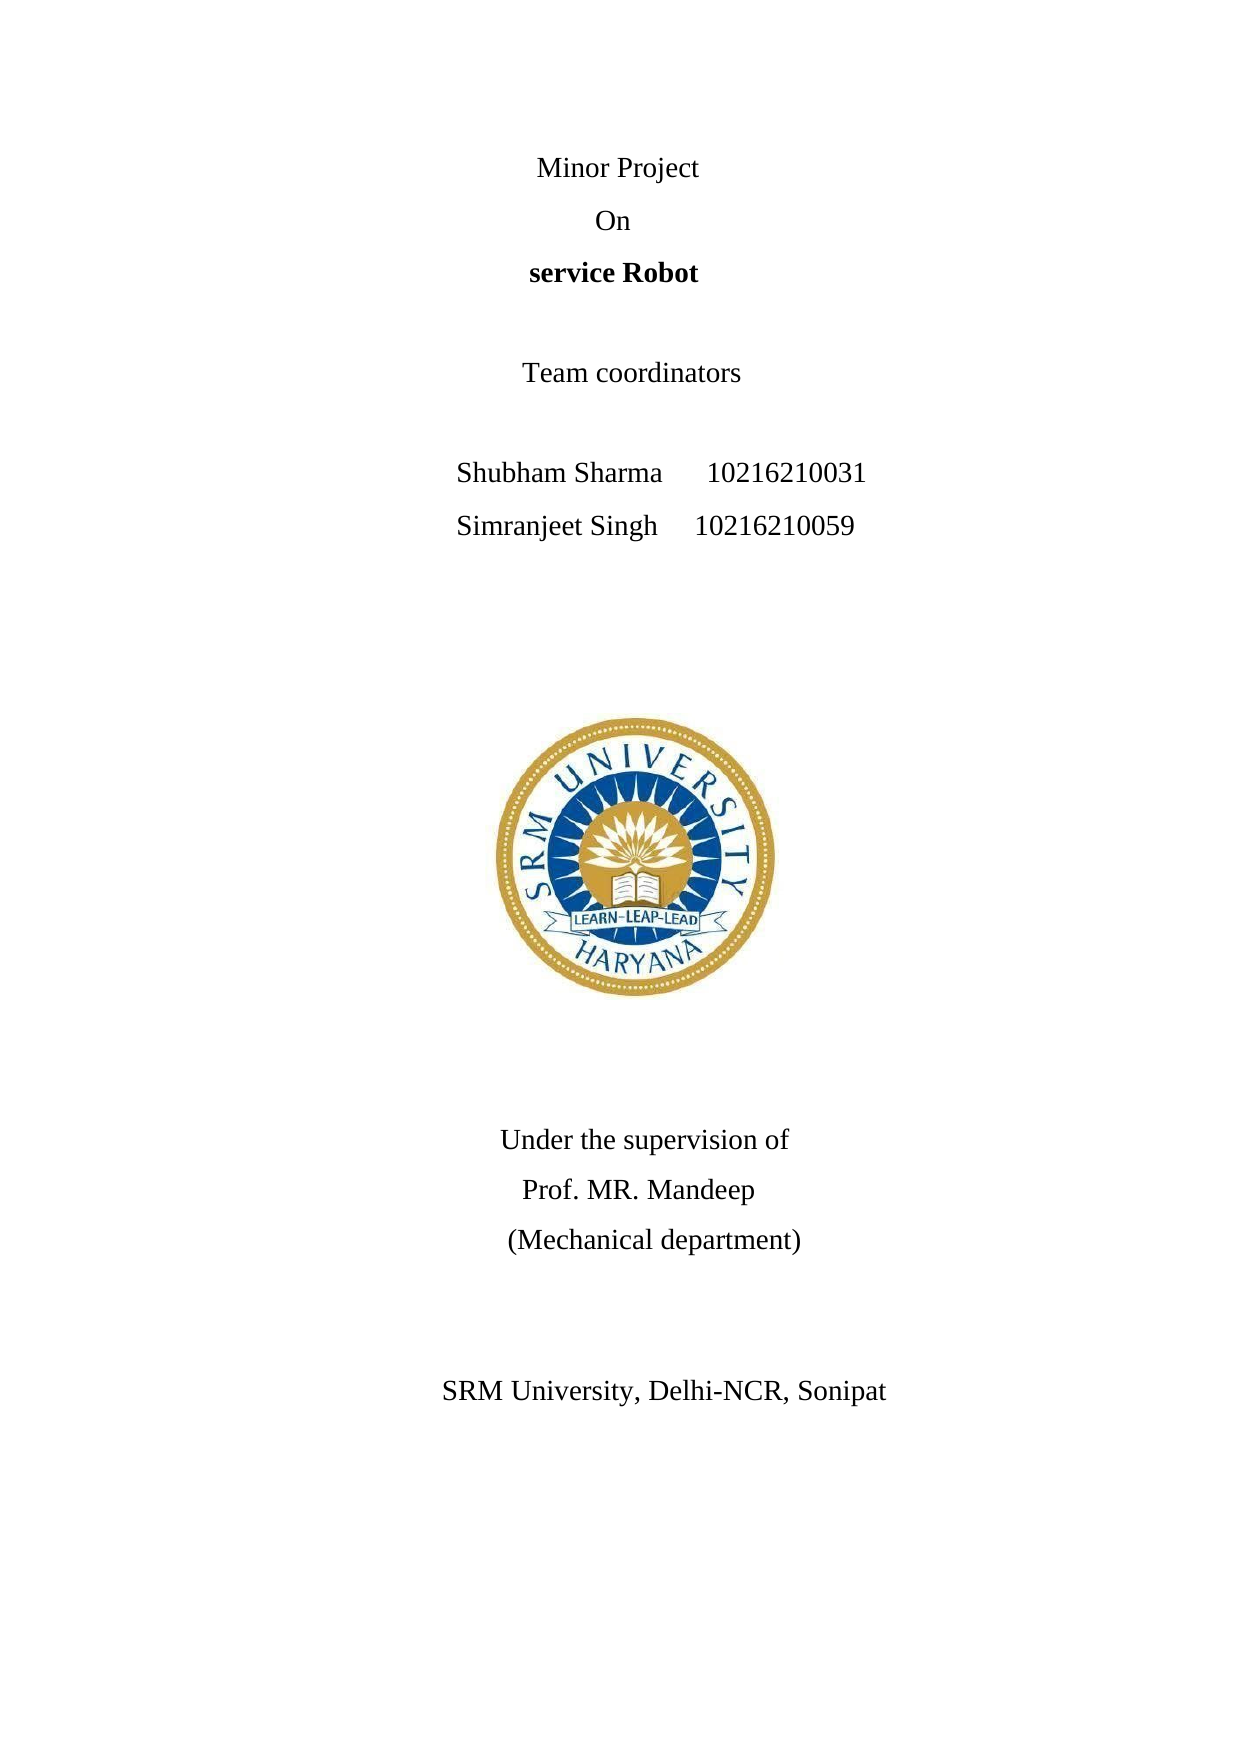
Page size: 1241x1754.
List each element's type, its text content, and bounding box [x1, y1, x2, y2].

text Prof. MR. Mandeep [150, 1172, 1090, 1206]
text Team coordinators [150, 355, 1090, 389]
text Shubham Sharma 10216210031 [150, 455, 1090, 488]
text service Robot [150, 256, 1090, 289]
text Simranjeet Singh 10216210059 [150, 508, 1090, 541]
text SRM University, Delhi-NCR, Sonipat [150, 1373, 1090, 1407]
text On [150, 203, 1090, 236]
text Under the supervision of [150, 1122, 1090, 1156]
picture [485, 713, 784, 1000]
text Minor Project [150, 150, 1090, 183]
text (Mechanical department) [150, 1222, 1090, 1256]
